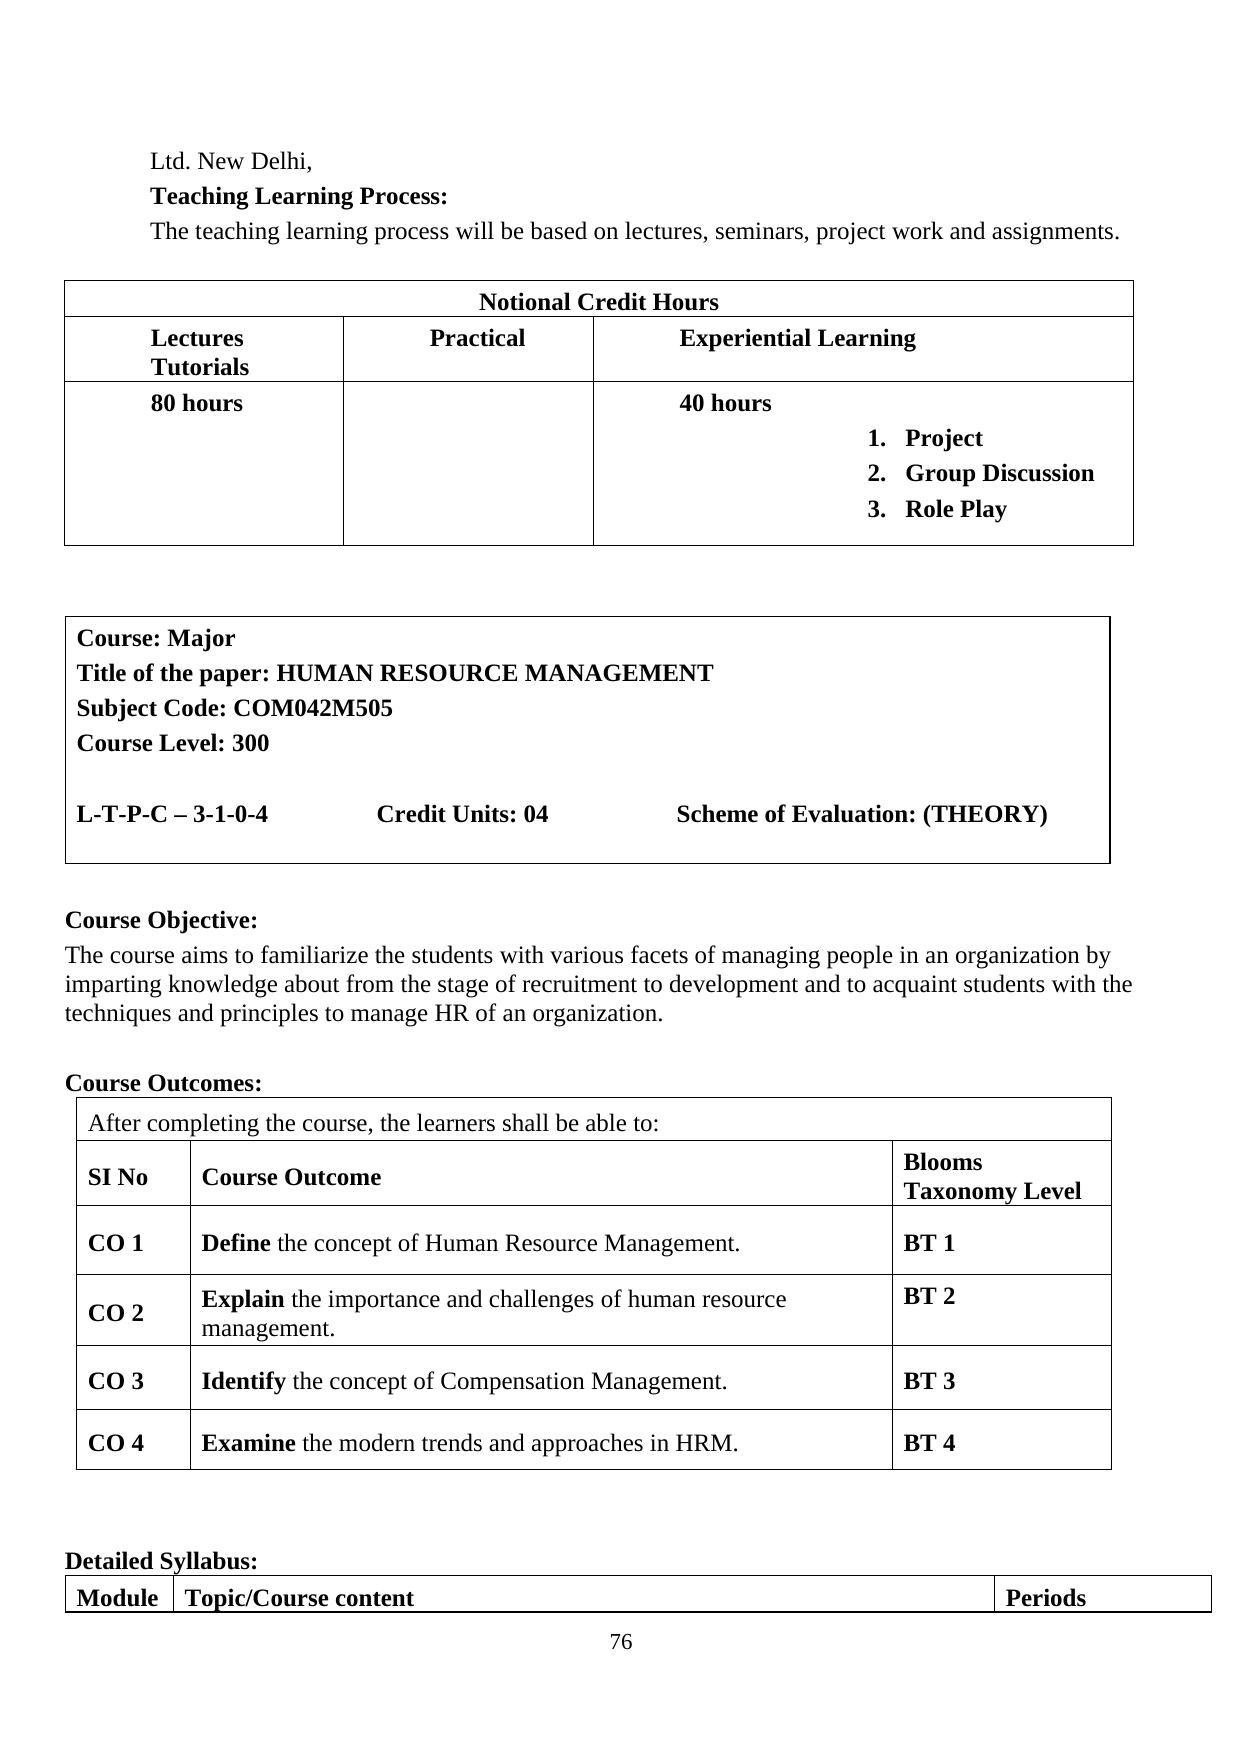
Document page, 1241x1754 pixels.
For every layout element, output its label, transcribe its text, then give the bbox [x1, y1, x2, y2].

text Teaching Learning Process: [150, 181, 1211, 210]
table_header Notional Credit Hours [65, 281, 1133, 316]
text Detailed Syllabus: [64, 1546, 1211, 1575]
table_cell CO 4 [77, 1410, 190, 1469]
table_cell Experiential Learning [594, 317, 1133, 381]
table_cell Blooms Taxonomy Level [893, 1141, 1111, 1205]
table_cell Identify the concept of Compensation Management. [191, 1346, 892, 1409]
table_header Course: Major Title of the paper: HUMAN RESOURCE MANAGEMENT Subject Code: COM042M505 Course Level: 300 L-T-P-C – 3-1-0-4 Credit Units: 04 Scheme of Evaluation: (THEORY) [66, 617, 1109, 863]
text Course Objective: [64, 905, 1211, 934]
table_header Modules [66, 1576, 173, 1611]
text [150, 146, 1211, 174]
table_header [174, 1576, 994, 1611]
table_cell CO 1 [77, 1206, 190, 1273]
table_cell SI No [77, 1141, 190, 1205]
table_header Periods [995, 1576, 1211, 1611]
table_cell 80 hours [65, 382, 343, 544]
table_cell BT 4 [893, 1410, 1111, 1469]
table_cell BT 2 [893, 1275, 1111, 1345]
table_cell BT 3 [893, 1346, 1111, 1409]
table_cell Lectures Tutorials [65, 317, 343, 381]
table_cell Practical [344, 317, 593, 381]
table_header After completing the course, the learners shall be able to: [77, 1098, 1111, 1140]
table_cell Course Outcome [191, 1141, 892, 1205]
text The course aims to familiarize the students with various facets of managing people in an organization by imparting knowledge about from the stage of recruitment to development and to acquaint students with the techniques and principles to manage HR of an organization. [64, 940, 1211, 1026]
table_cell CO 3 [77, 1346, 190, 1409]
table_cell 40 hours Project Group Discussion Role Play [594, 382, 1133, 544]
text The teaching learning process will be based on lectures, seminars, project work and assignments. [150, 216, 1211, 245]
table_cell Examine the modern trends and approaches in HRM. [191, 1410, 892, 1469]
text Course Outcomes: [64, 1068, 1211, 1097]
table_cell Define the concept of Human Resource Management. [191, 1206, 892, 1273]
table_cell BT 1 [893, 1206, 1111, 1273]
table_cell [344, 382, 593, 544]
table_cell CO 2 [77, 1275, 190, 1345]
table_cell Explain the importance and challenges of human resource management. [191, 1275, 892, 1345]
